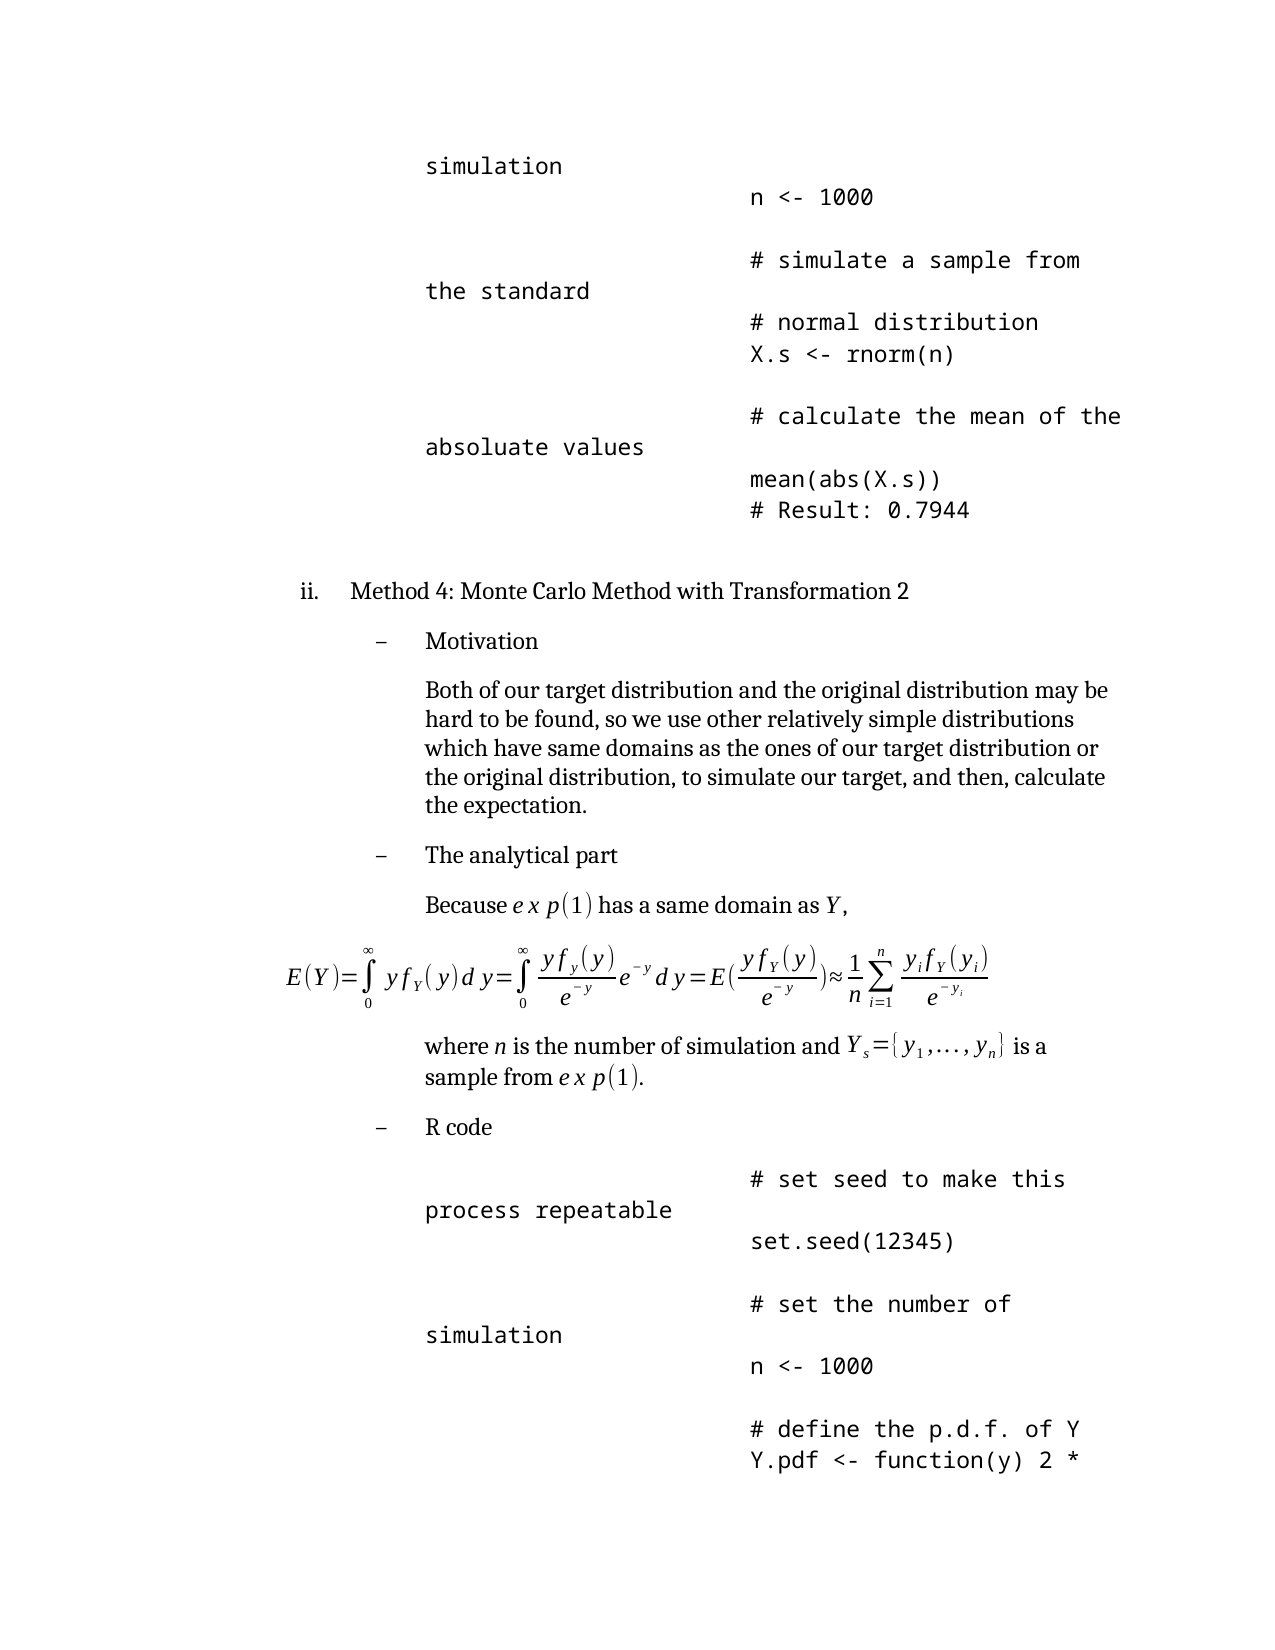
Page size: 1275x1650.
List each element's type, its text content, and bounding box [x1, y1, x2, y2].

list R code [375, 1113, 1125, 1142]
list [375, 150, 1125, 556]
list The analytical part [375, 841, 1125, 869]
list Motivation [375, 627, 1125, 655]
list where is the number of simulation and is a sample from . [375, 1031, 1125, 1092]
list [375, 1162, 1125, 1475]
list Because has a same domain as , [375, 890, 1125, 920]
list Both of our target distribution and the original distribution may be hard to be found, so we use other relatively simple distributions which have same domains as the ones of our target distribution or the original distribution, to simulate our target, and then, calculate the expectation. [375, 676, 1125, 820]
list Method 4: Monte Carlo Method with Transformation 2 [300, 577, 1125, 606]
